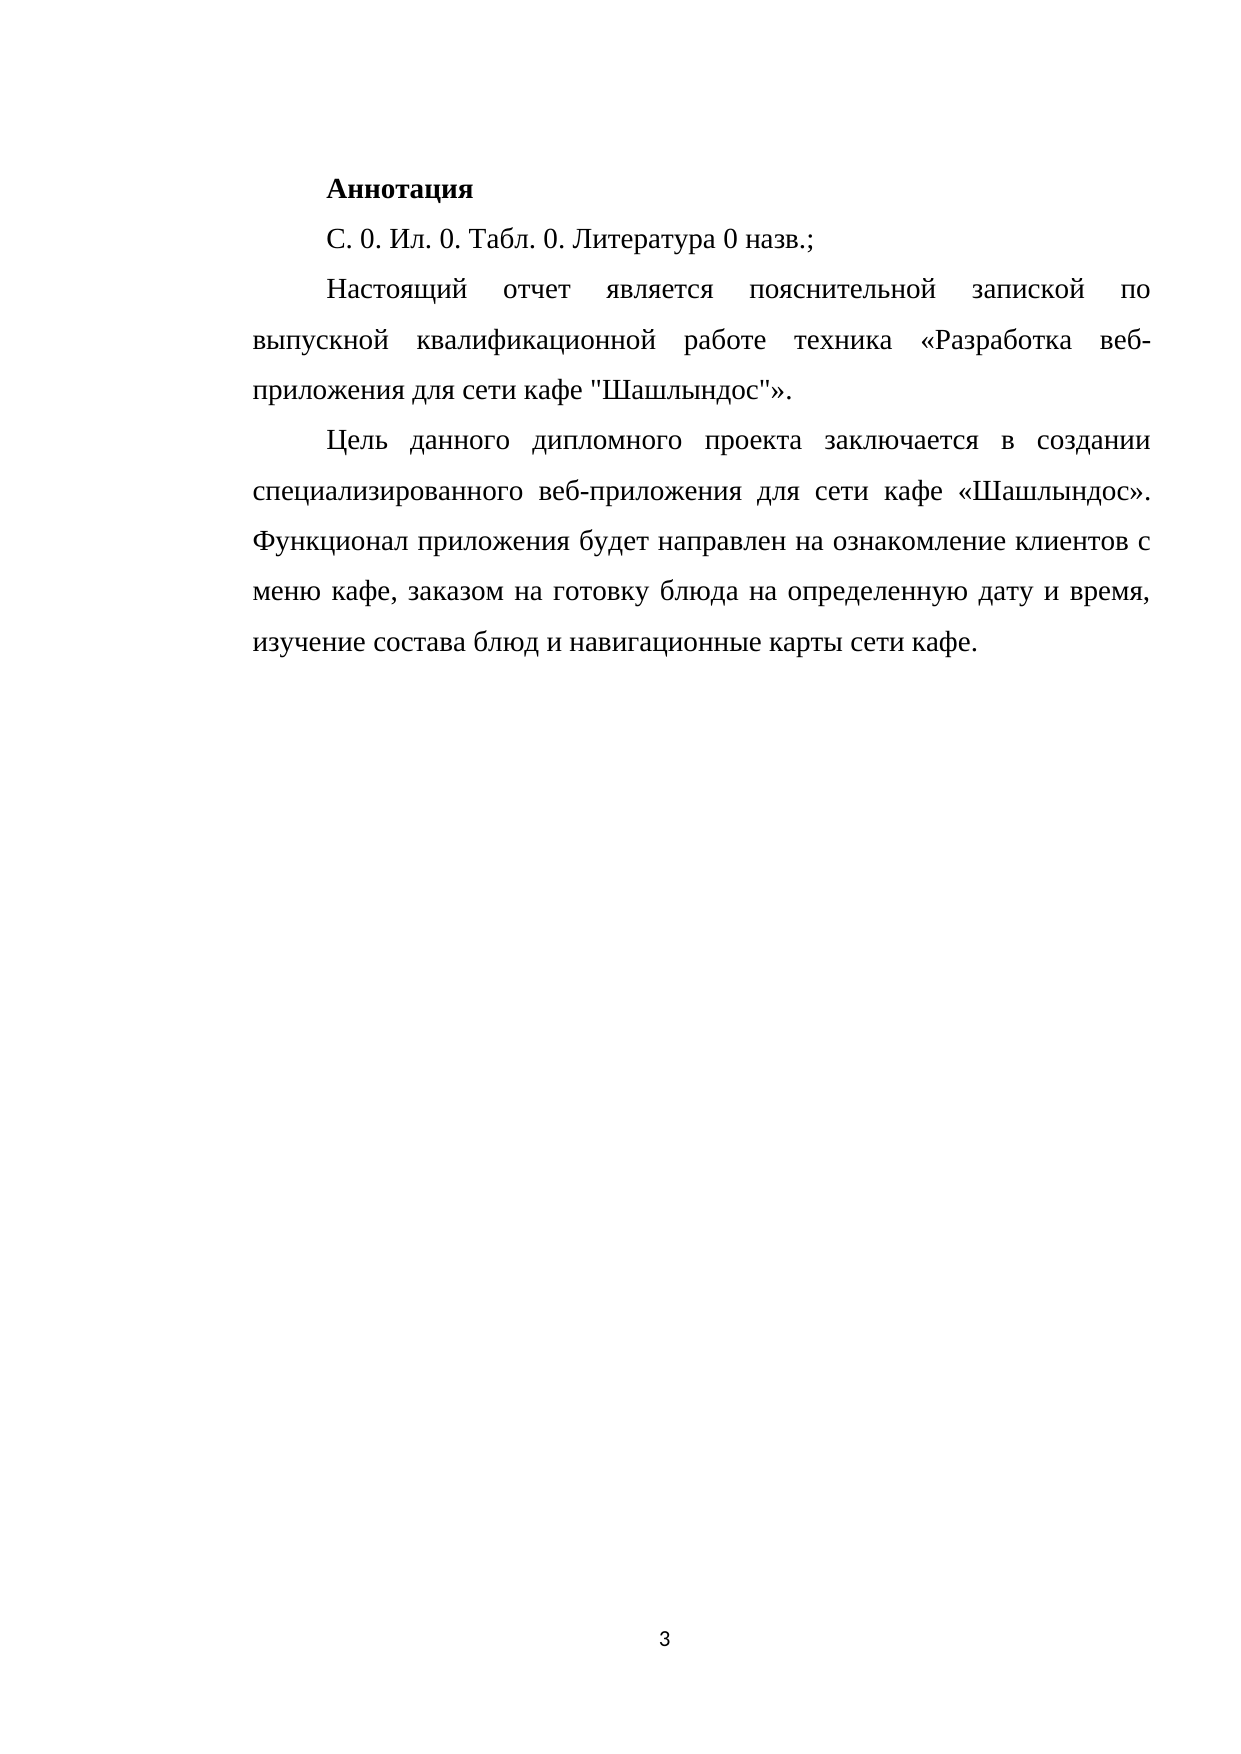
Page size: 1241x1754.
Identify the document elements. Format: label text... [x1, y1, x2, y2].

text Цель данного дипломного проекта заключается в создании специализированного веб-приложения для сети кафе «Шашлындос». Функционал приложения будет направлен на ознакомление клиентов с меню кафе, заказом на готовку блюда на определенную дату и время, изучение состава блюд и навигационные карты сети кафе. [252, 422, 1152, 657]
text Аннотация [252, 171, 1152, 204]
text С. 0. Ил. 0. Табл. 0. Литература 0 назв.; [252, 221, 1152, 255]
text Настоящий отчет является пояснительной запиской по выпускной квалификационной работе техника «Разработка веб-приложения для сети кафе "Шашлындос"». [252, 272, 1152, 406]
